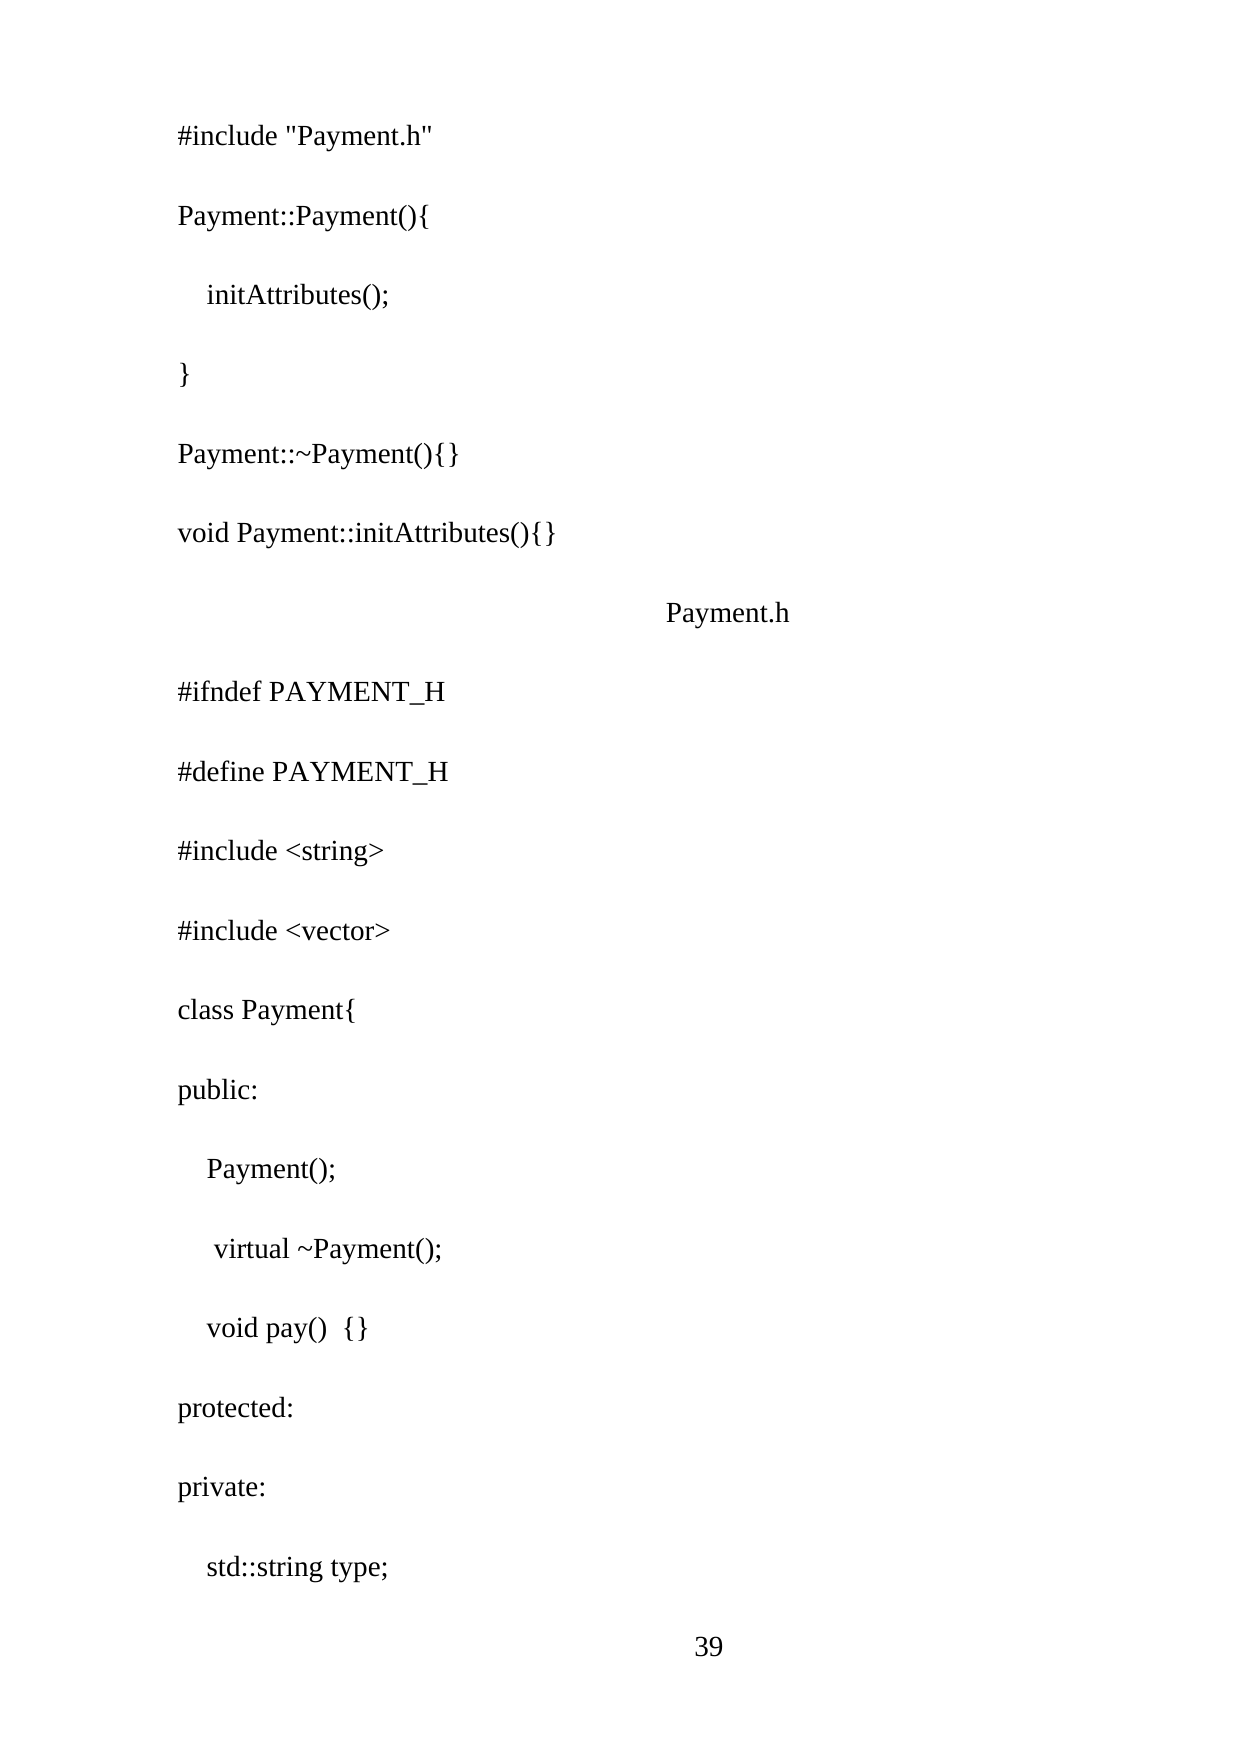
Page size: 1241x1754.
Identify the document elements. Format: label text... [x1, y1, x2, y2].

text public: [177, 1072, 1152, 1105]
text } [177, 357, 1152, 390]
text #include "Payment.h" [177, 118, 1152, 152]
text class Payment{ [177, 992, 1152, 1026]
text virtual ~Payment(); [177, 1231, 1152, 1264]
text #define PAYMENT_H [177, 754, 1152, 787]
text #include <vector> [177, 913, 1152, 946]
text Payment.h [215, 595, 1152, 628]
text #ifndef PAYMENT_H [177, 674, 1152, 708]
text initAttributes(); [177, 277, 1152, 311]
text private: [177, 1469, 1152, 1503]
text protected: [177, 1390, 1152, 1423]
text std::string type; [177, 1549, 1152, 1582]
text void Payment::initAttributes(){} [177, 516, 1152, 549]
text void pay() {} [177, 1310, 1152, 1344]
text Payment::Payment(){ [177, 198, 1152, 231]
text Payment(); [177, 1151, 1152, 1185]
text Payment::~Payment(){} [177, 436, 1152, 469]
text #include <string> [177, 833, 1152, 867]
